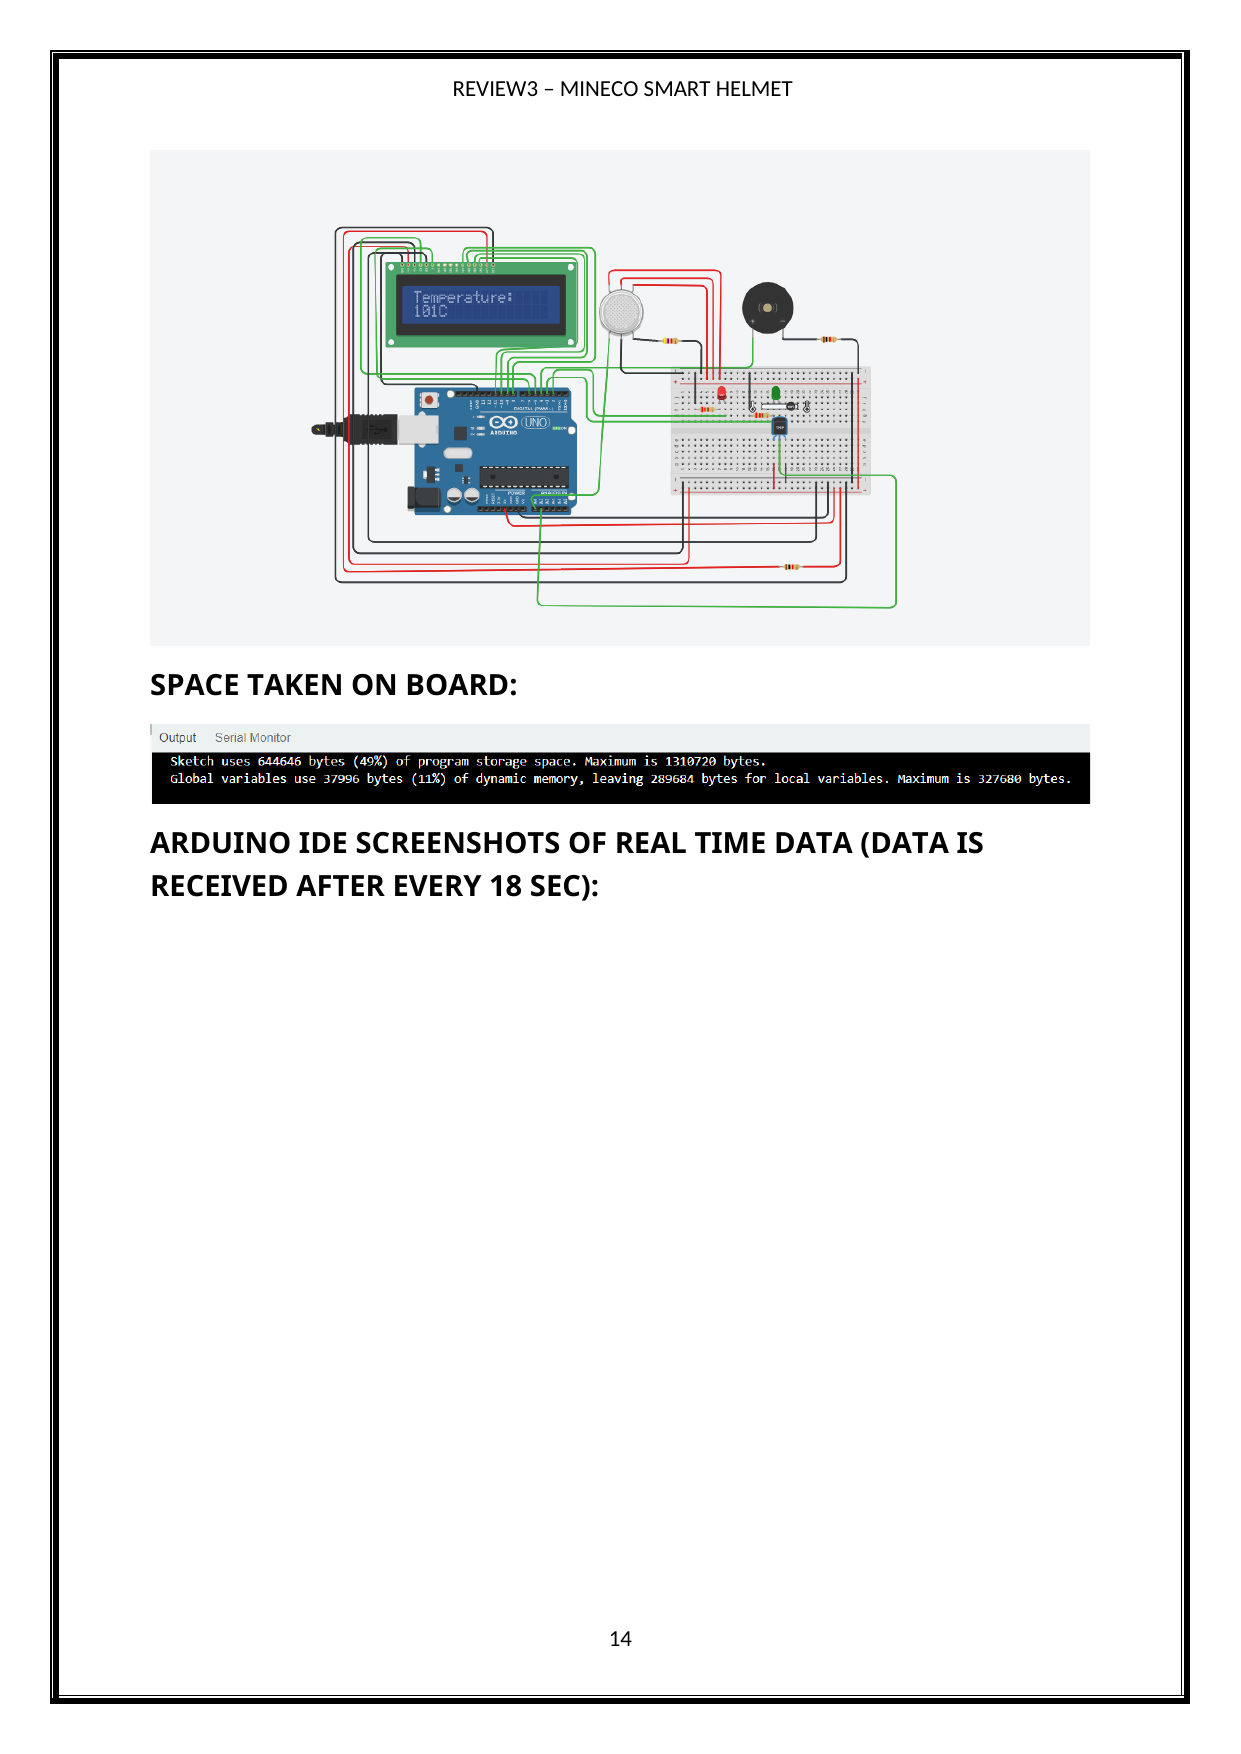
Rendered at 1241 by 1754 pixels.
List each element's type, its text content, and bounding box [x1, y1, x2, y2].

text ARDUINO IDE SCREENSHOTS OF REAL TIME DATA (DATA IS RECEIVED AFTER EVERY 18 SEC): [150, 822, 1090, 905]
picture [150, 724, 1091, 804]
picture [150, 150, 1091, 646]
text SPACE TAKEN ON BOARD: [150, 665, 1090, 704]
